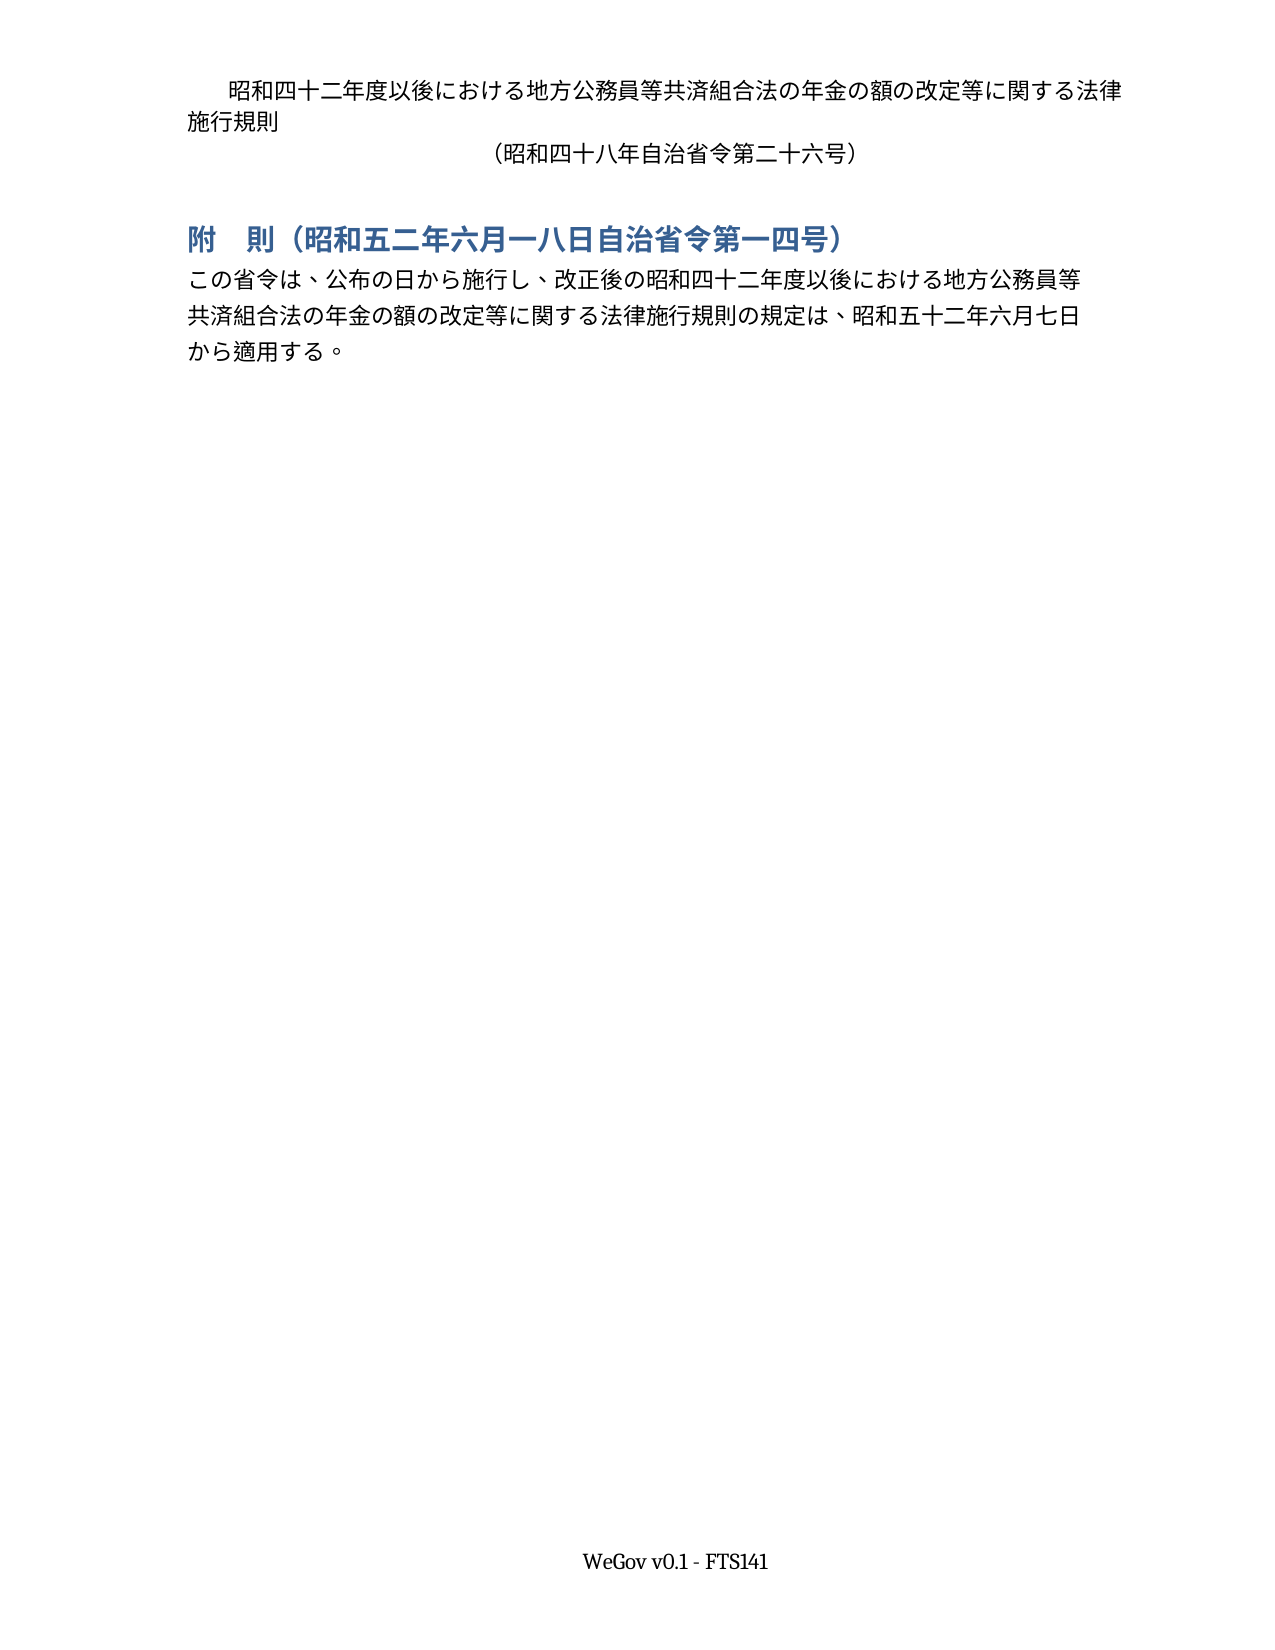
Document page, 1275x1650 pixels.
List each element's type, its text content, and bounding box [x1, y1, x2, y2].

subtitle 附 則（昭和五二年六月一八日自治省令第一四号） [187, 219, 1087, 258]
text この省令は、公布の日から施行し、改正後の昭和四十二年度以後における地方公務員等共済組合法の年金の額の改定等に関する法律施行規則の規定は、昭和五十二年六月七日から適用する。 [187, 264, 1087, 367]
